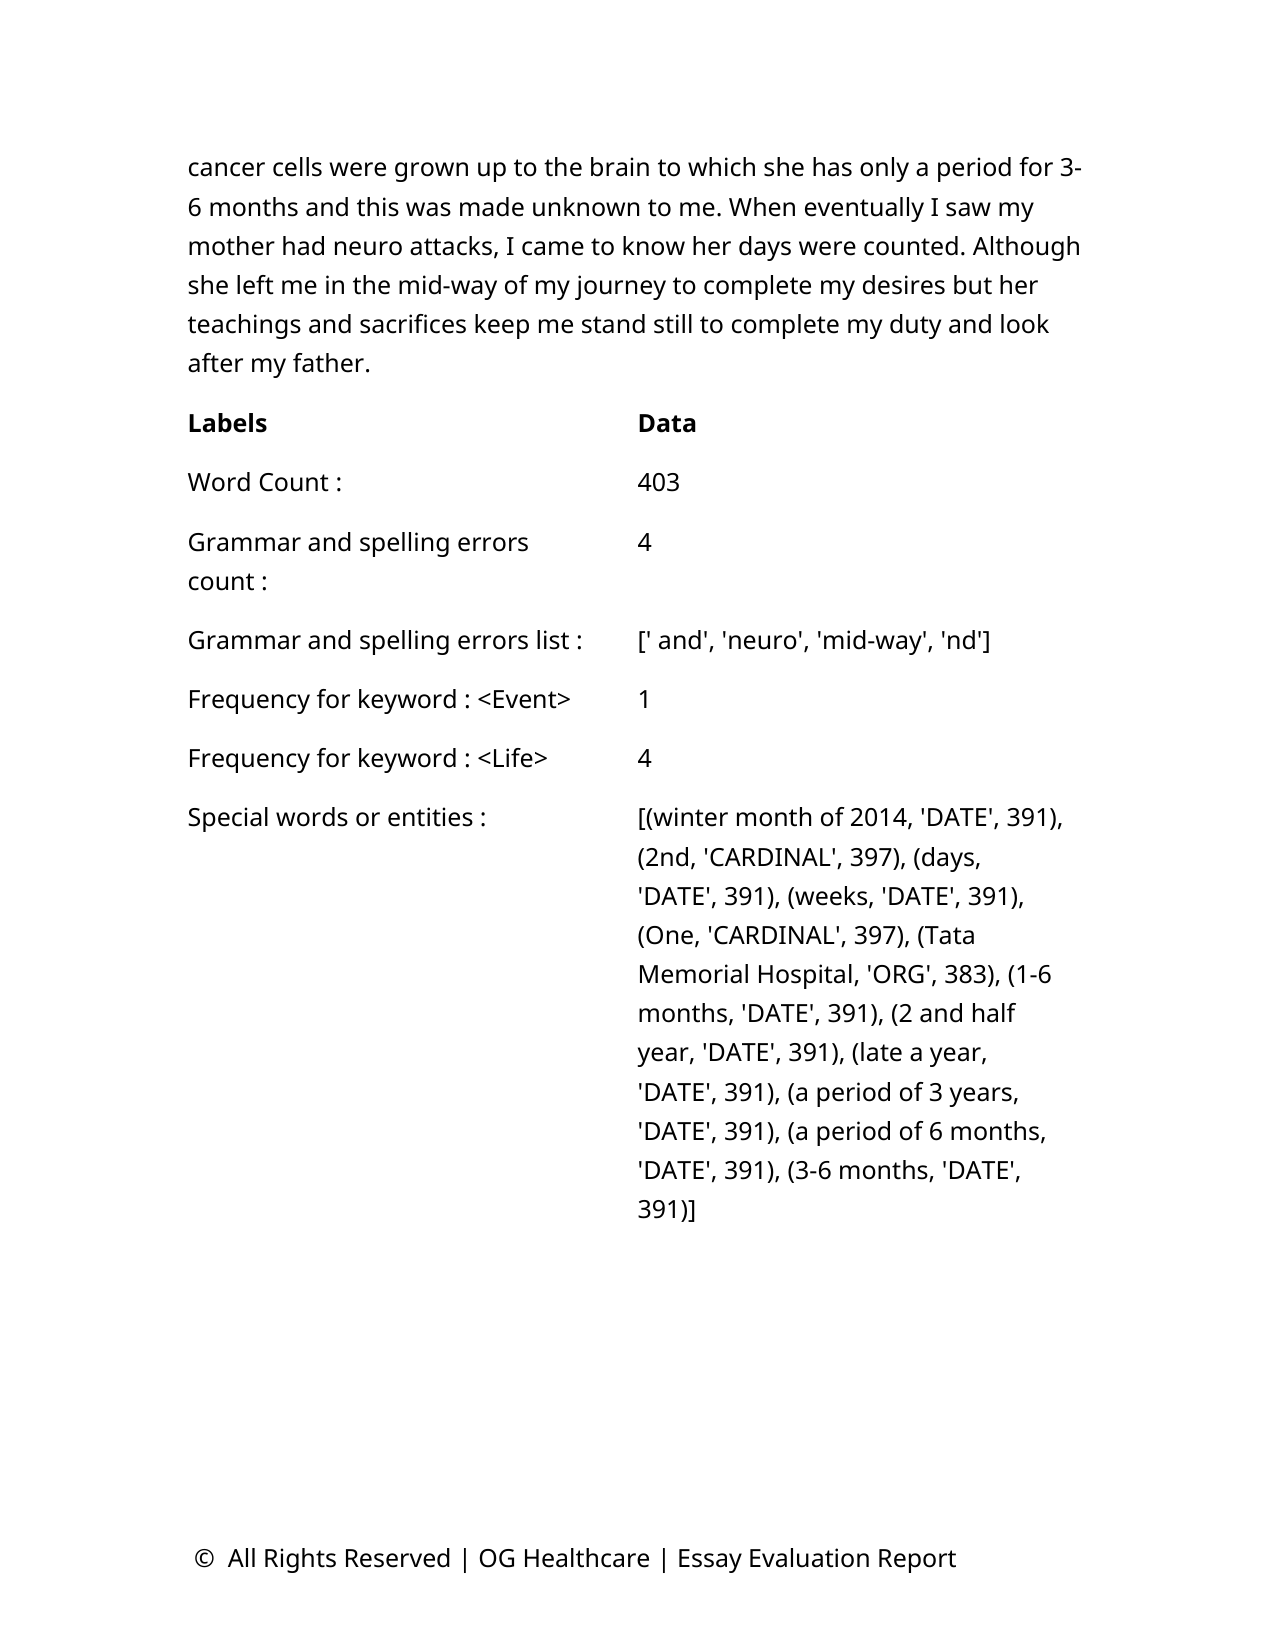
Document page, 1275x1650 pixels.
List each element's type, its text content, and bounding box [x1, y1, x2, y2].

table_cell Special words or entities : [176, 800, 626, 1251]
table_cell 4 [626, 524, 1076, 622]
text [187, 150, 1087, 380]
table_cell [' and', 'neuro', 'mid-way', 'nd'] [626, 623, 1076, 682]
table_header Data [626, 406, 1076, 465]
table_cell Frequency for keyword : <Event> [176, 682, 626, 741]
table_cell 4 [626, 741, 1076, 800]
table_cell 403 [626, 465, 1076, 524]
table_header Labels [176, 406, 626, 465]
table_cell Frequency for keyword : <Life> [176, 741, 626, 800]
table_cell 1 [626, 682, 1076, 741]
table_cell Word Count : [176, 465, 626, 524]
table_cell Grammar and spelling errors count : [176, 524, 626, 622]
table_cell [(winter month of 2014, 'DATE', 391), (2nd, 'CARDINAL', 397), (days, 'DATE', 391), (weeks, 'DATE', 391), (One, 'CARDINAL', 397), (Tata Memorial Hospital, 'ORG', 383), (1-6 months, 'DATE', 391), (2 and half year, 'DATE', 391), (late a year, 'DATE', 391), (a period of 3 years, 'DATE', 391), (a period of 6 months, 'DATE', 391), (3-6 months, 'DATE', 391)] [626, 800, 1076, 1251]
table_cell Grammar and spelling errors list : [176, 623, 626, 682]
